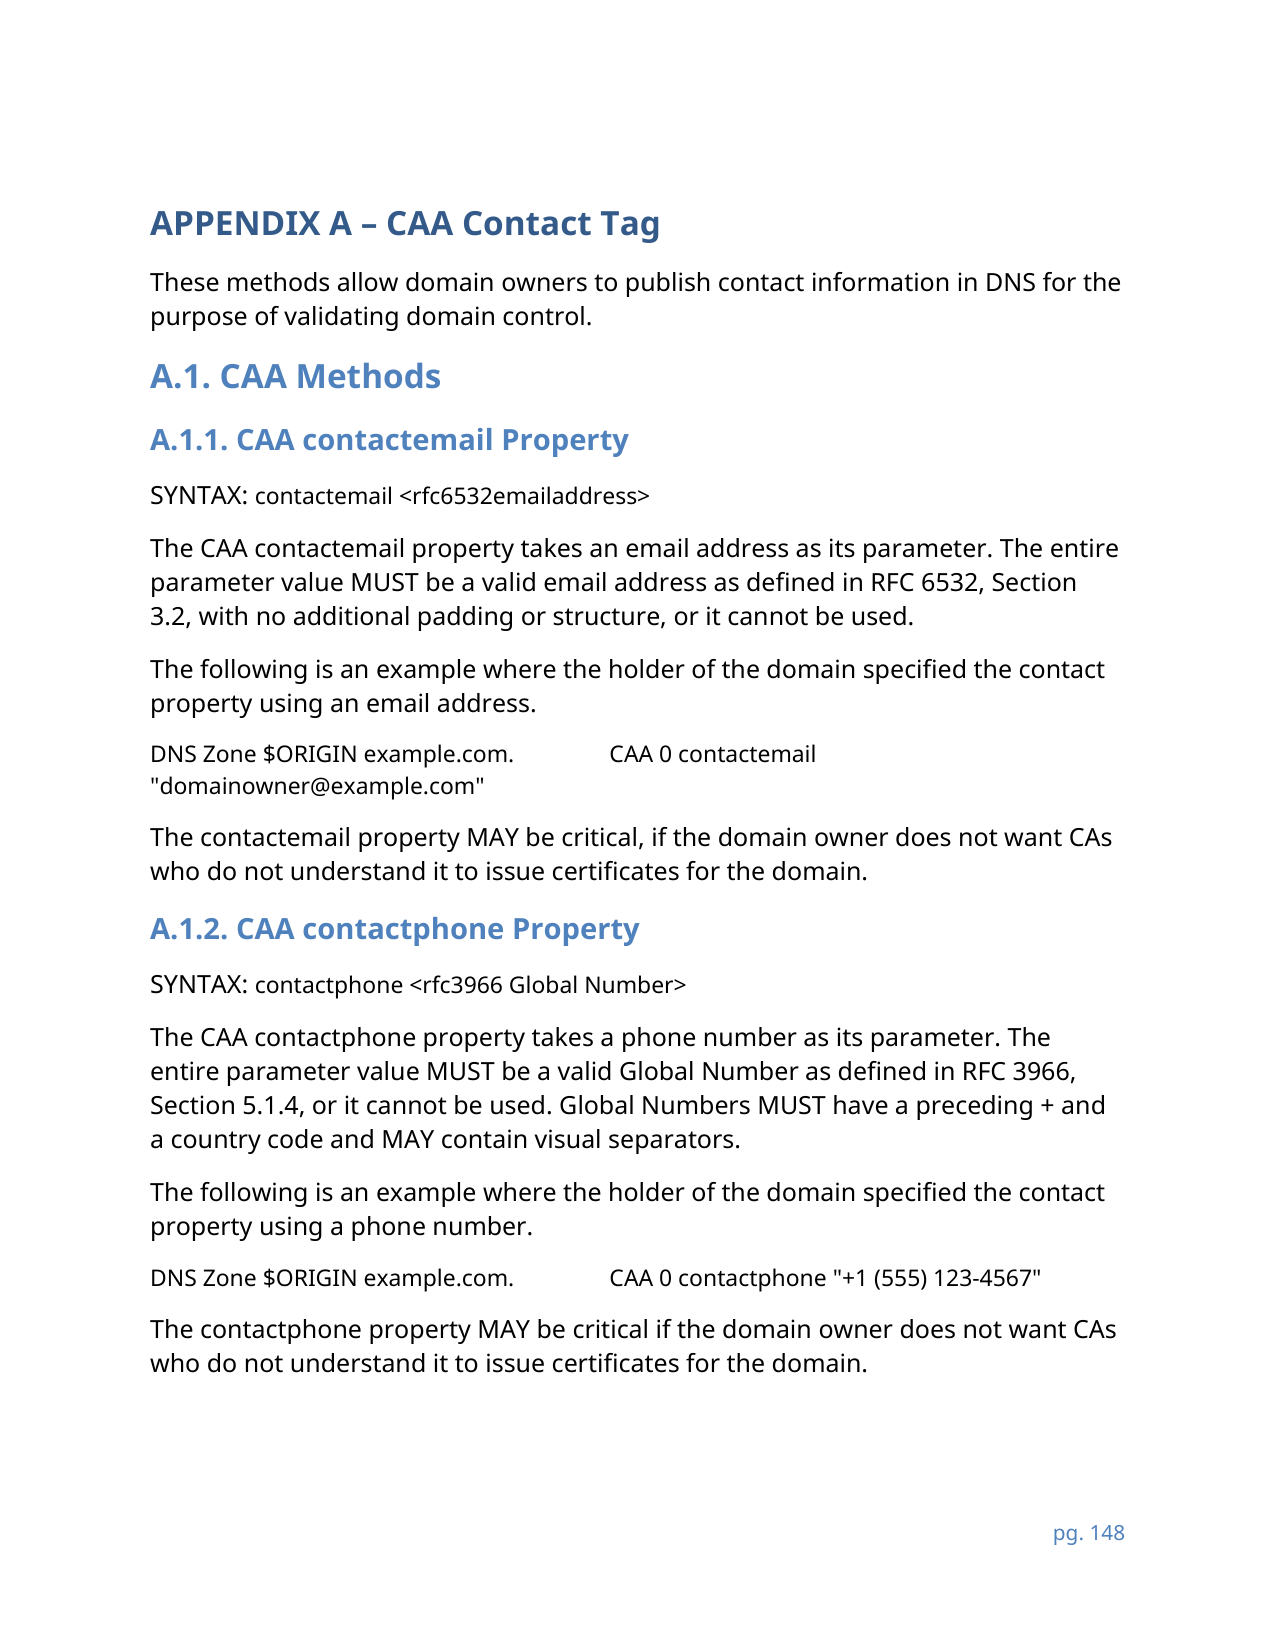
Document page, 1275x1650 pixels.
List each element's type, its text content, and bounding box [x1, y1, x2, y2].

text The CAA contactphone property takes a phone number as its parameter. The entire parameter value MUST be a valid Global Number as defined in RFC 3966, Section 5.1.4, or it cannot be used. Global Numbers MUST have a preceding + and a country code and MAY contain visual separators. [150, 1020, 1125, 1156]
text DNS Zone $ORIGIN example.com. CAA 0 contactphone "+1 (555) 123-4567" [150, 1262, 1125, 1293]
text The CAA contactemail property takes an email address as its parameter. The entire parameter value MUST be a valid email address as defined in RFC 6532, Section 3.2, with no additional padding or structure, or it cannot be used. [150, 531, 1125, 633]
text The following is an example where the holder of the domain specified the contact property using a phone number. [150, 1175, 1125, 1243]
text SYNTAX: contactphone <rfc3966 Global Number> [150, 967, 1125, 1001]
subtitle A.1.2. CAA contactphone Property [150, 909, 1125, 948]
text The contactemail property MAY be critical, if the domain owner does not want CAs who do not understand it to issue certificates for the domain. [150, 820, 1125, 888]
text These methods allow domain owners to publish contact information in DNS for the purpose of validating domain control. [150, 264, 1125, 332]
text The following is an example where the holder of the domain specified the contact property using an email address. [150, 652, 1125, 720]
subtitle A.1.1. CAA contactemail Property [150, 419, 1125, 459]
text The contactphone property MAY be critical if the domain owner does not want CAs who do not understand it to issue certificates for the domain. [150, 1312, 1125, 1380]
subtitle APPENDIX A – CAA Contact Tag [150, 200, 1125, 245]
text DNS Zone $ORIGIN example.com. CAA 0 contactemail "domainowner@example.com" [150, 738, 1125, 801]
subtitle A.1. CAA Methods [150, 353, 1125, 398]
text SYNTAX: contactemail <rfc6532emailaddress> [150, 478, 1125, 512]
